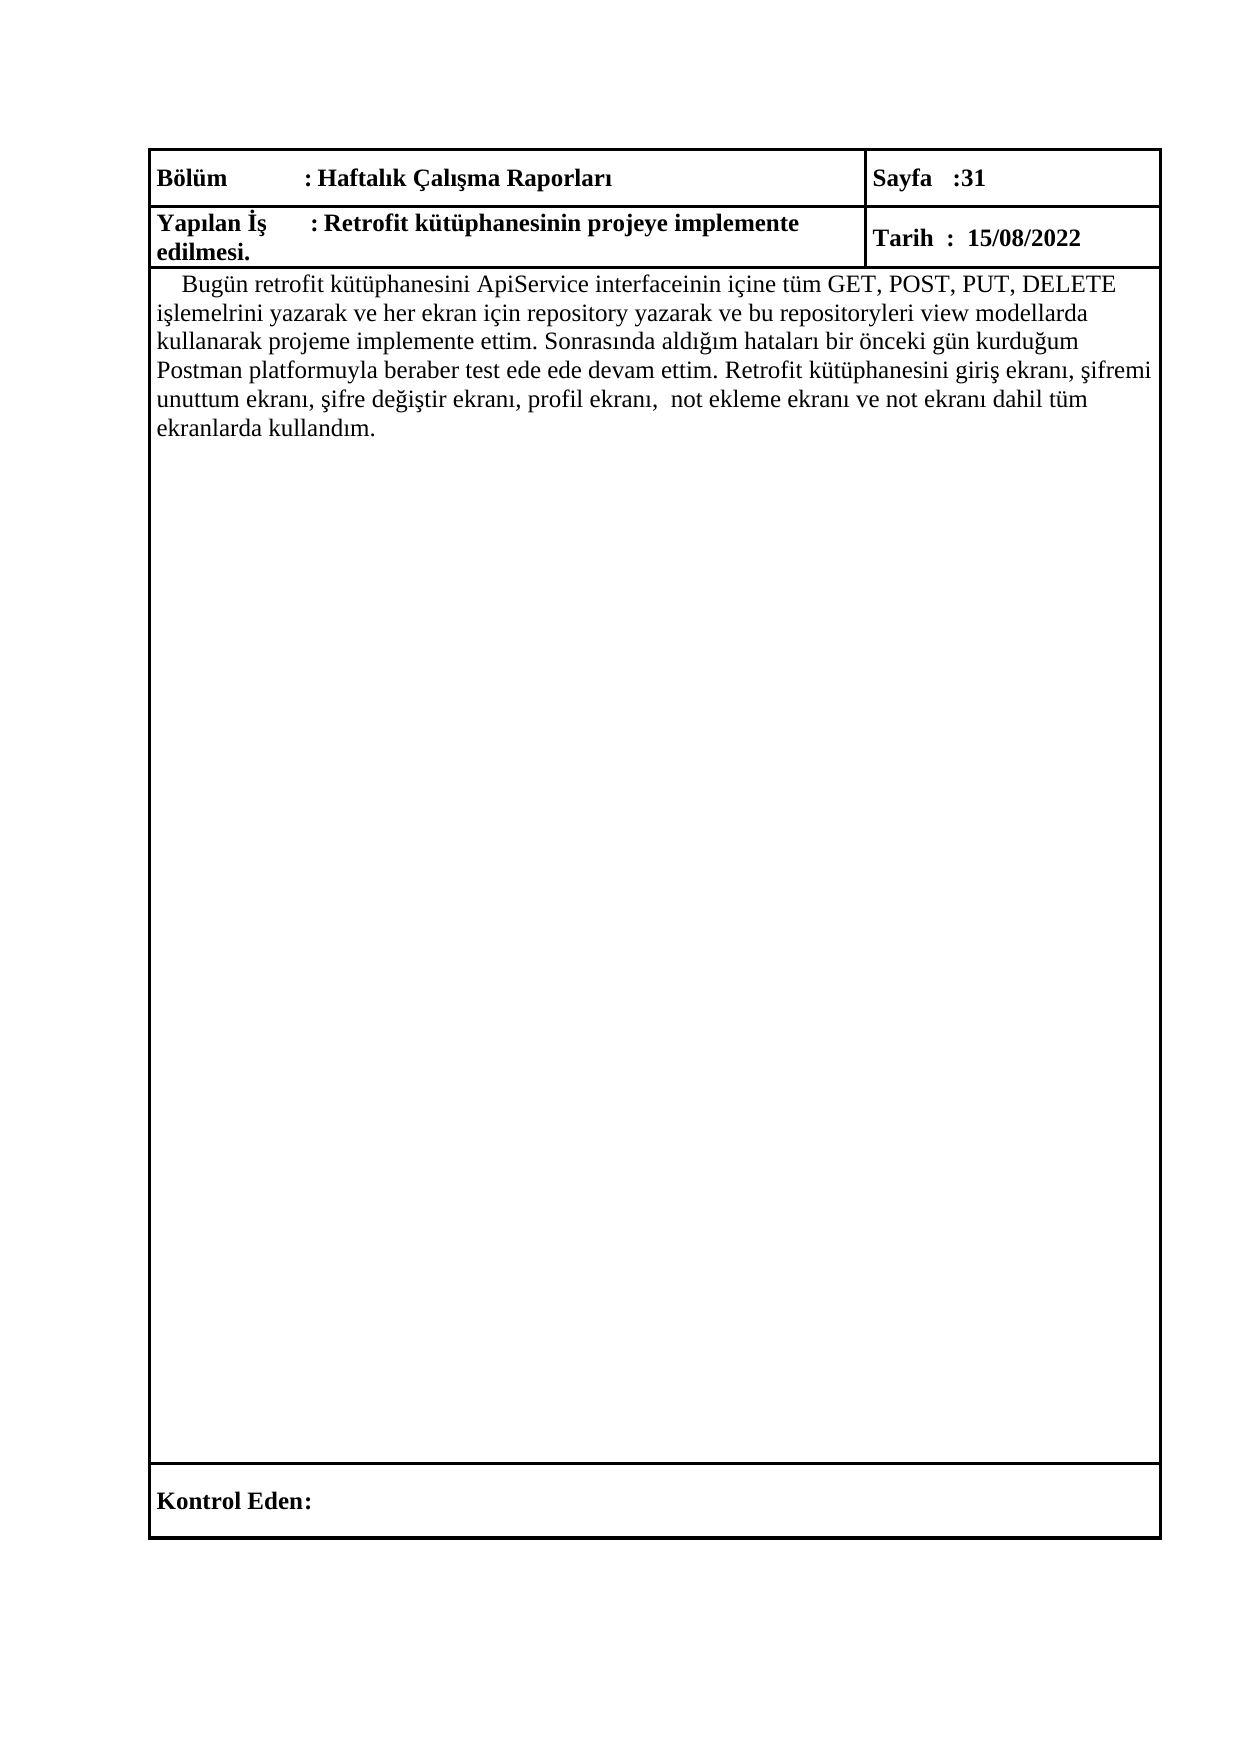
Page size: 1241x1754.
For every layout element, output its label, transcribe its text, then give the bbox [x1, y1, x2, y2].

table_cell Tarih : 15/08/2022 [867, 208, 1159, 266]
table_cell Yapılan İş : Retrofit kütüphanesinin projeye implemente edilmesi. [151, 208, 864, 266]
table_header Sayfa :31 [867, 151, 1159, 205]
table_cell Kontrol Eden : [151, 1465, 1159, 1536]
table_cell Bugün retrofit kütüphanesini ApiService interfaceinin içine tüm GET, POST, PUT, DELETE işlemelrini yazarak ve her ekran için repository yazarak ve bu repositoryleri view modellarda kullanarak projeme implemente ettim. Sonrasında aldığım hataları bir önceki gün kurduğum Postman platformuyla beraber test ede ede devam ettim. Retrofit kütüphanesini giriş ekranı, şifremi unuttum ekranı, şifre değiştir ekranı, profil ekranı, not ekleme ekranı ve not ekranı dahil tüm ekranlarda kullandım. [151, 269, 1159, 1462]
table_header Bölüm : Haftalık Çalışma Raporları [151, 151, 864, 205]
